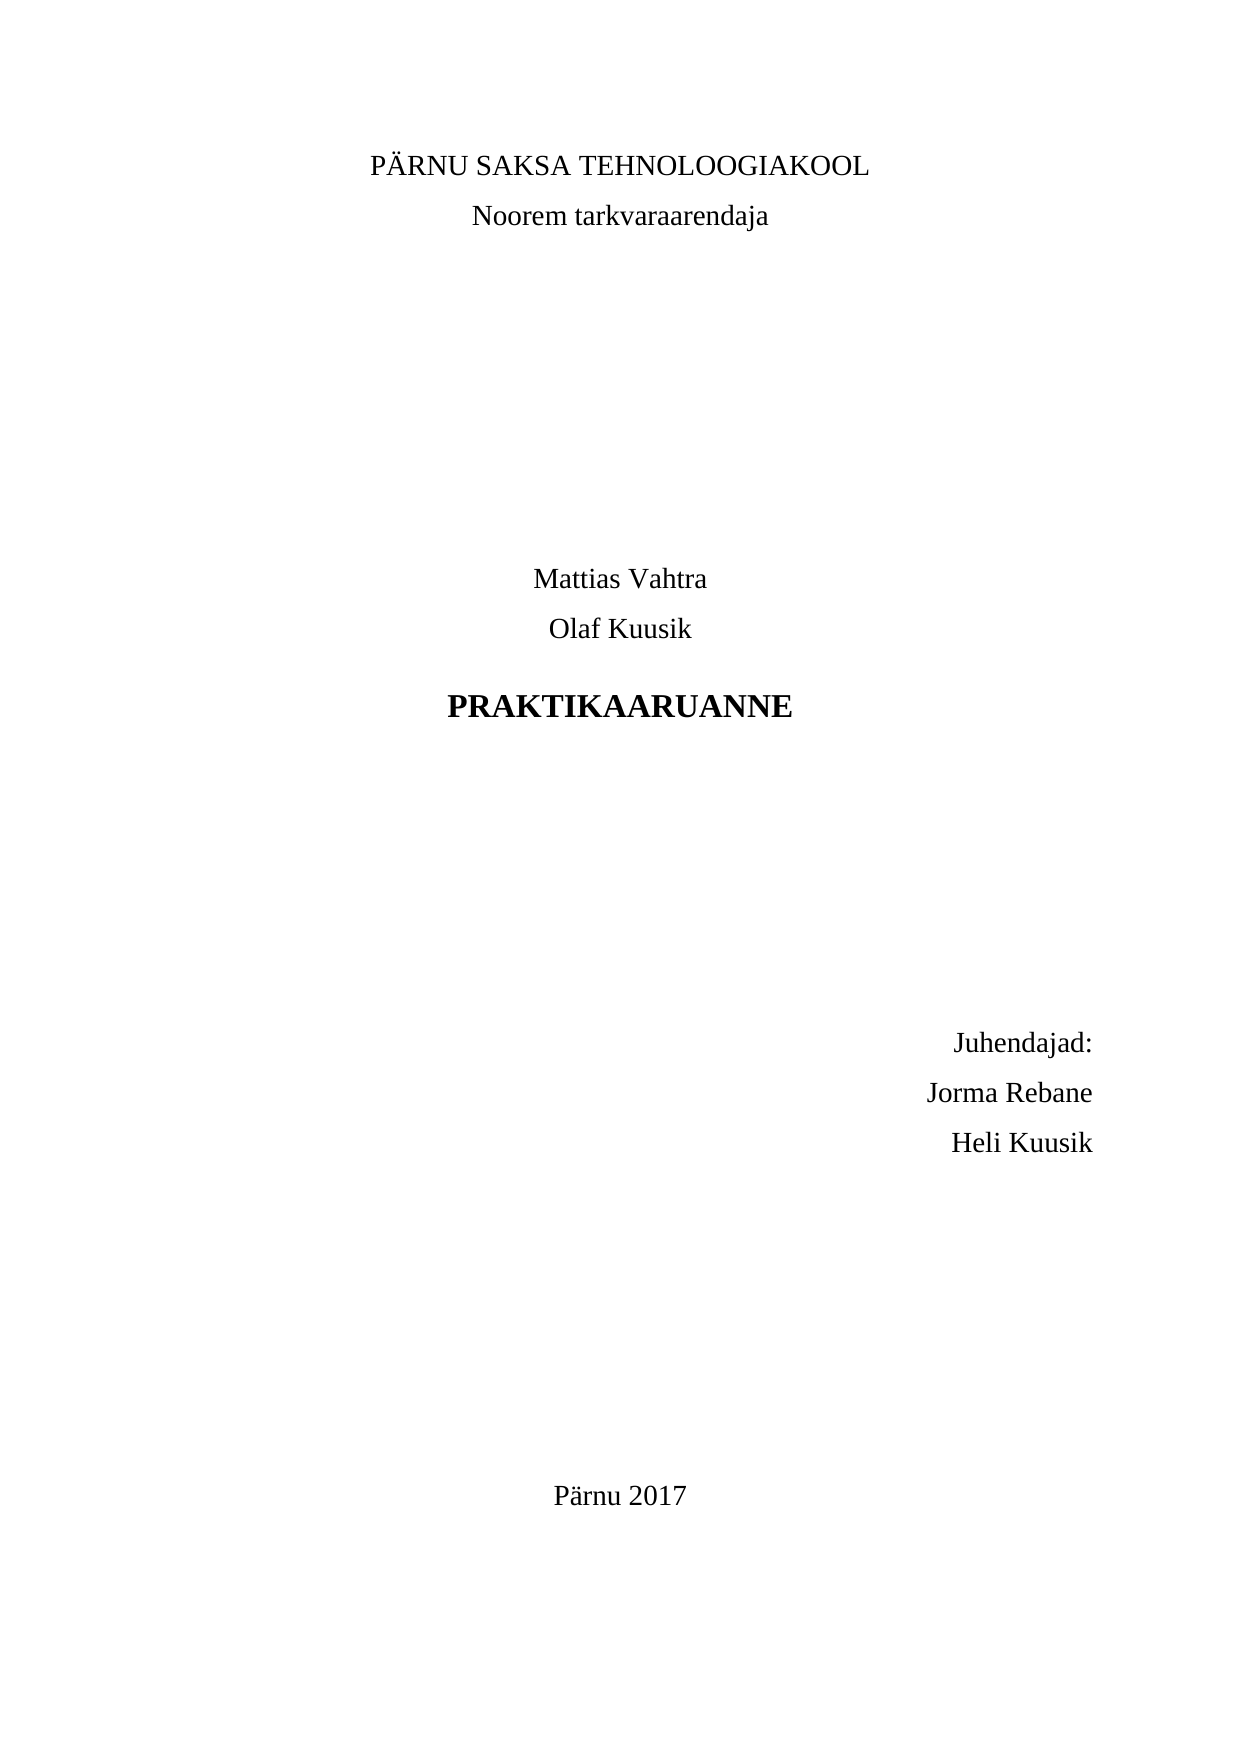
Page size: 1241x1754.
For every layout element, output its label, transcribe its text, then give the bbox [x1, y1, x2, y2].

text Juhendajad: [148, 1025, 1093, 1058]
text Noorem tarkvaraarendaja [148, 198, 1093, 231]
text PÄRNU SAKSA TEHNOLOOGIAKOOL [148, 148, 1093, 181]
text Pärnu 2017 [148, 1478, 1093, 1511]
text Mattias Vahtra Olaf Kuusik [148, 561, 1093, 644]
text Jorma Rebane [148, 1075, 1093, 1109]
text Heli Kuusik [148, 1125, 1093, 1159]
text PRAKTIKAARUANNE [148, 686, 1093, 725]
